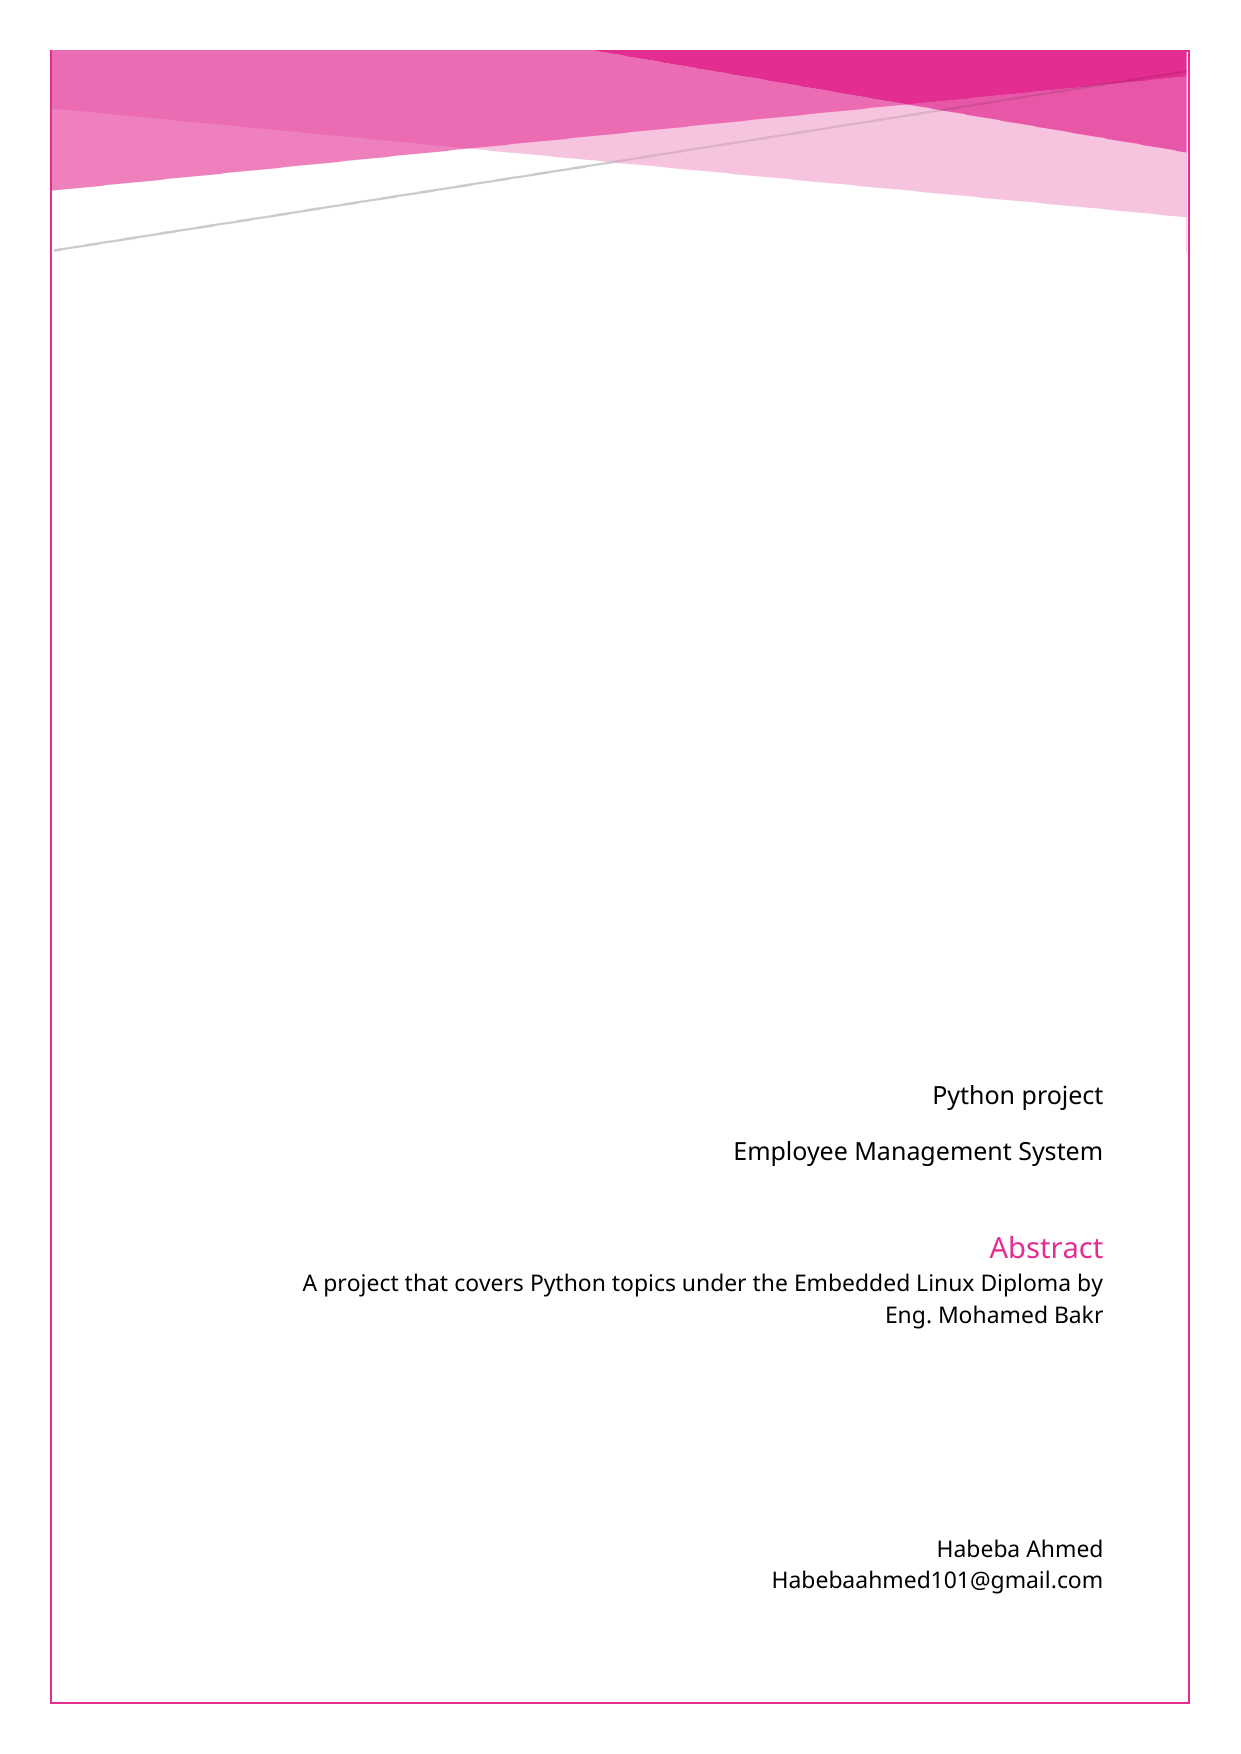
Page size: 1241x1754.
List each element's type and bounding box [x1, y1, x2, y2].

picture [52, 50, 1187, 268]
